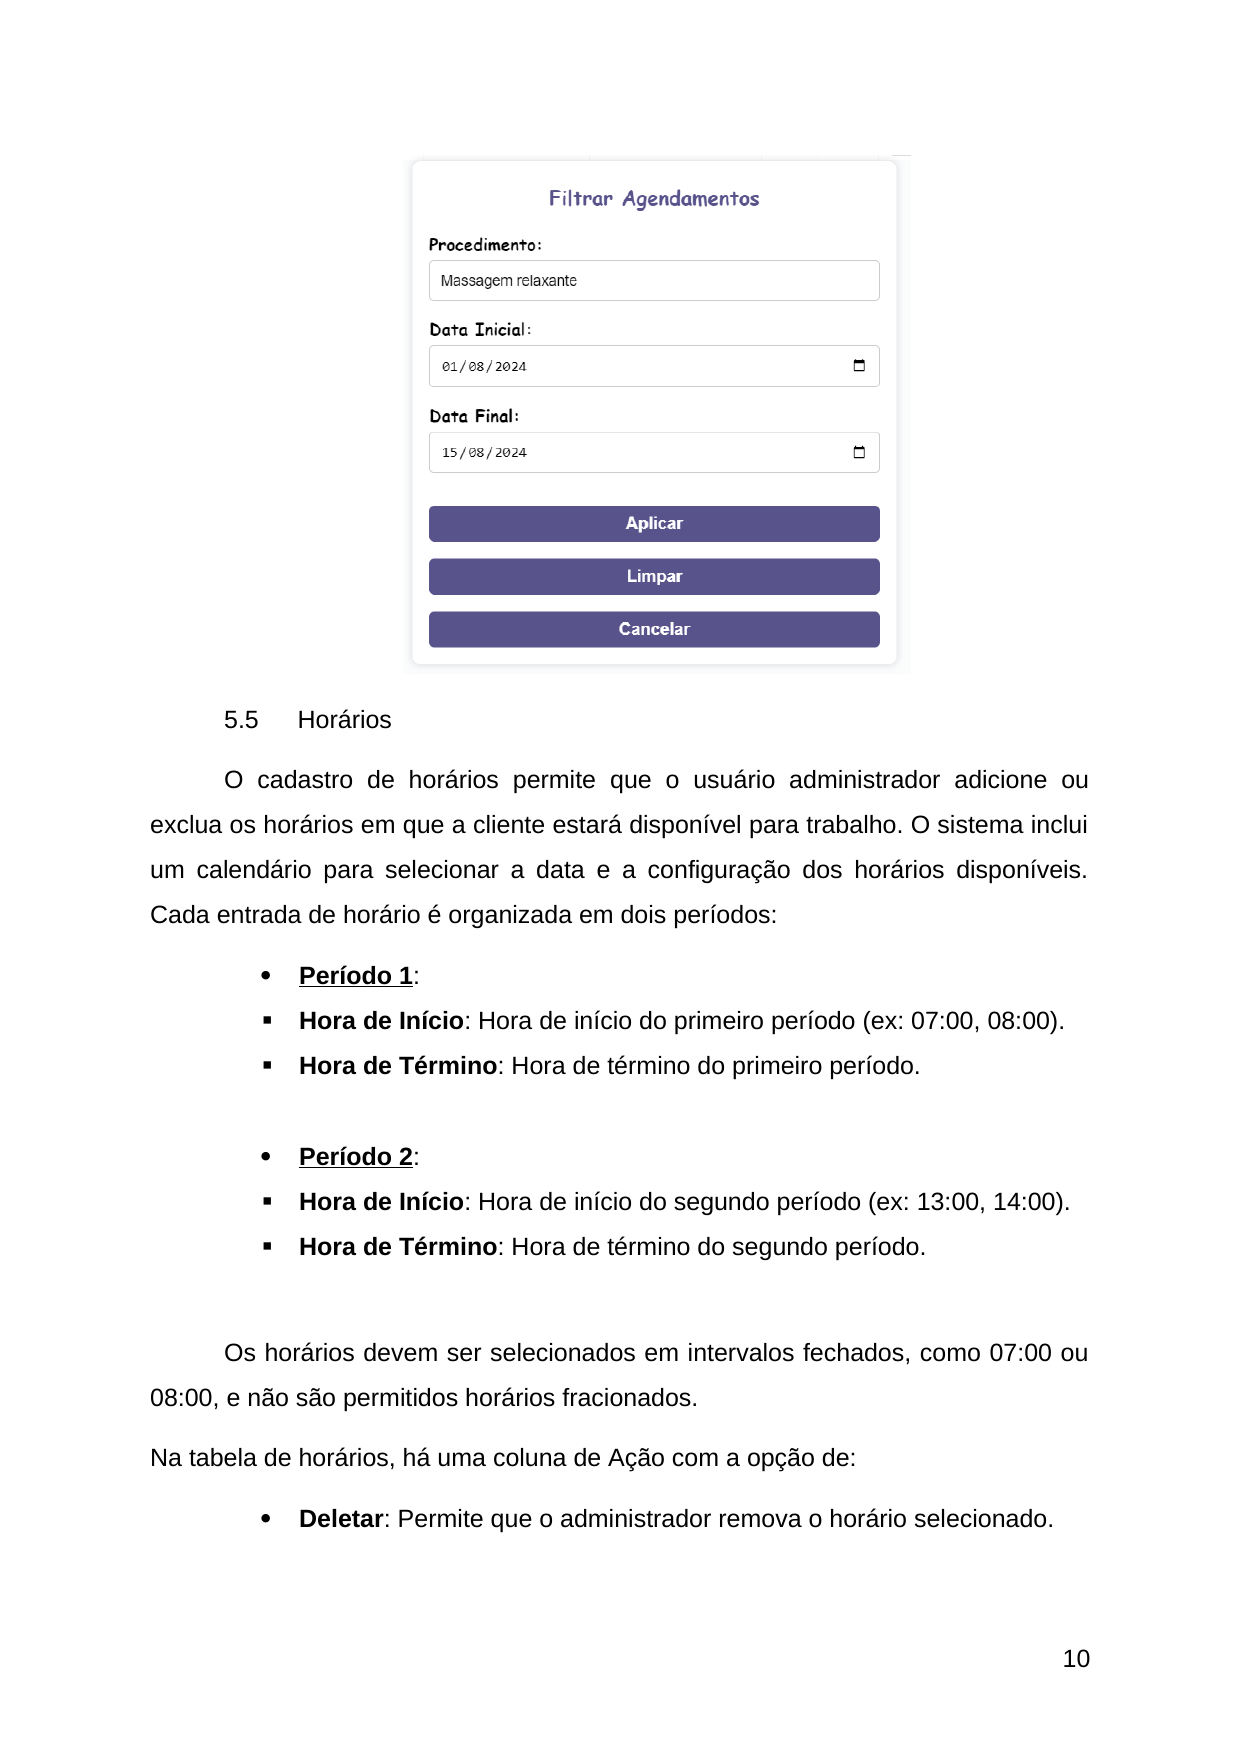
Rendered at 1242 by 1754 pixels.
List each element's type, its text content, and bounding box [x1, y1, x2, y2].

subtitle Horários [150, 705, 1090, 733]
list Período 2: [261, 1142, 1090, 1171]
text O cadastro de horários permite que o usuário administrador adicione ou exclua os horários em que a cliente estará disponível para trabalho. O sistema inclui um calendário para selecionar a data e a configuração dos horários disponíveis. Cada entrada de horário é organizada em dois períodos: [150, 765, 1090, 929]
list Deletar: Permite que o administrador remova o horário selecionado. [261, 1504, 1090, 1532]
text Na tabela de horários, há uma coluna de Ação com a opção de: [150, 1443, 1090, 1472]
list Período 1: [261, 961, 1090, 990]
picture [402, 155, 912, 674]
list Hora de Início: Hora de início do segundo período (ex: 13:00, 14:00). [261, 1187, 1090, 1216]
text Os horários devem ser selecionados em intervalos fechados, como 07:00 ou 08:00, e não são permitidos horários fracionados. [150, 1338, 1090, 1412]
list Hora de Término: Hora de término do segundo período. [261, 1232, 1090, 1261]
list Hora de Início: Hora de início do primeiro período (ex: 07:00, 08:00). [261, 1006, 1090, 1035]
list Hora de Término: Hora de término do primeiro período. [261, 1051, 1090, 1080]
